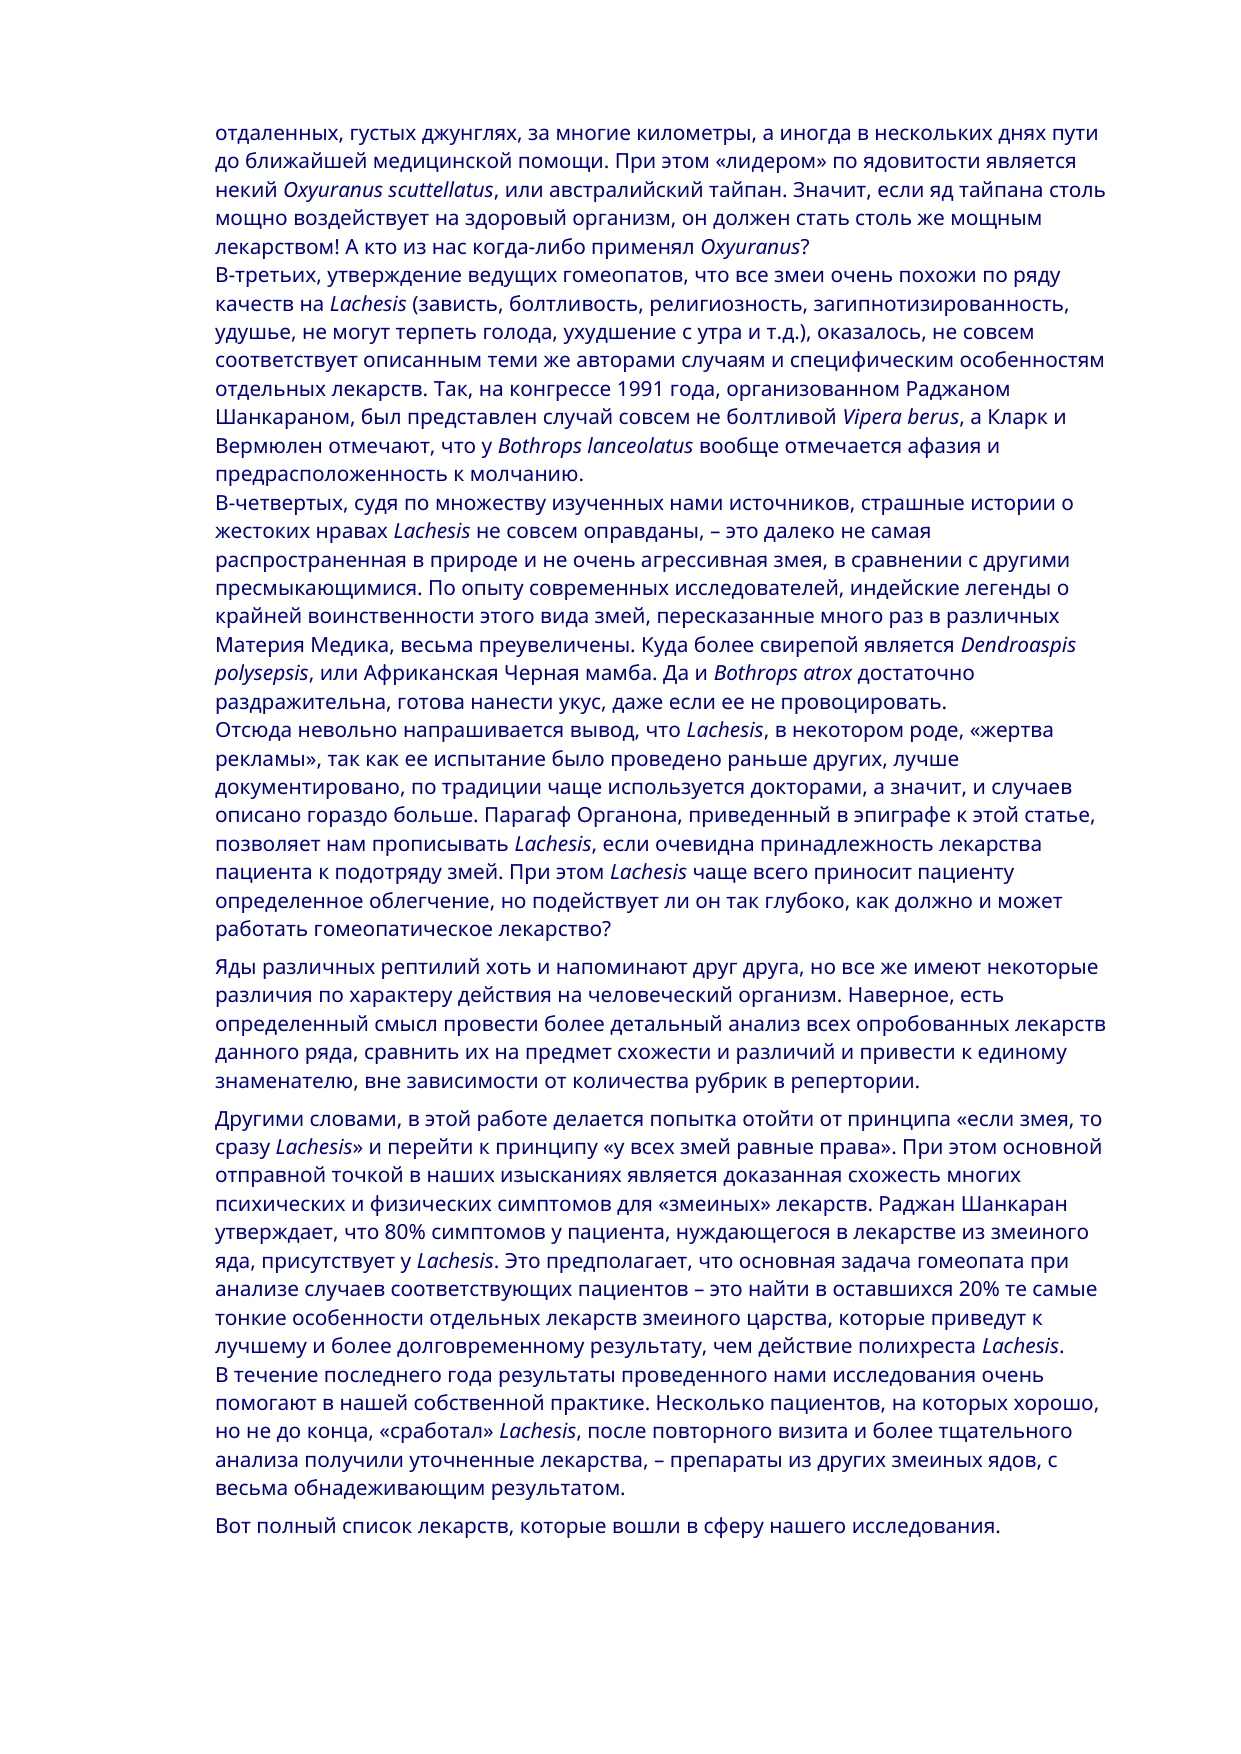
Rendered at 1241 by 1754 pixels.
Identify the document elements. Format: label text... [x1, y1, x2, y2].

text В течение последнего года результаты проведенного нами исследования очень помогают в нашей собственной практике. Несколько пациентов, на которых хорошо, но не до конца, «сработал» Lachesis, после повторного визита и более тщательного анализа получили уточненные лекарства, – препараты из других змеиных ядов, с весьма обнадеживающим результатом. [215, 1360, 1114, 1502]
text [215, 118, 1114, 260]
text В-третьих, утверждение ведущих гомеопатов, что все змеи очень похожи по ряду качеств на Lachesis (зависть, болтливость, религиозность, загипнотизированность, удушье, не могут терпеть голода, ухудшение с утра и т.д.), оказалось, не совсем соответствует описанным теми же авторами случаям и специфическим особенностям отдельных лекарств. Так, на конгрессе 1991 года, организованном Раджаном Шанкараном, был представлен случай совсем не болтливой Vipera berus, а Кларк и Вермюлен отмечают, что у Bothrops lanceolatus вообще отмечается афазия и предрасположенность к молчанию. [215, 260, 1114, 488]
text Другими словами, в этой работе делается попытка отойти от принципа «если змея, то сразу Lachesis» и перейти к принципу «у всех змей равные права». При этом основной отправной точкой в наших изысканиях является доказанная схожесть многих психических и физических симптомов для «змеиных» лекарств. Раджан Шанкаран утверждает, что 80% симптомов у пациента, нуждающегося в лекарстве из змеиного яда, присутствует у Lachesis. Это предполагает, что основная задача гомеопата при анализе случаев соответствующих пациентов – это найти в оставшихся 20% те самые тонкие особенности отдельных лекарств змеиного царства, которые приведут к лучшему и более долговременному результату, чем действие полихреста Lachesis. [215, 1104, 1114, 1360]
text В-четвертых, судя по множеству изученных нами источников, страшные истории о жестоких нравах Lachesis не совсем оправданы, – это далеко не самая распространенная в природе и не очень агрессивная змея, в сравнении с другими пресмыкающимися. По опыту современных исследователей, индейские легенды о крайней воинственности этого вида змей, пересказанные много раз в различных Материя Медика, весьма преувеличены. Куда более свирепой является Dendroaspis polysepsis, или Африканская Черная мамба. Да и Bothrops atrox достаточно раздражительна, готова нанести укус, даже если ее не провоцировать. [215, 488, 1114, 715]
text Яды различных рептилий хоть и напоминают друг друга, но все же имеют некоторые различия по характеру действия на человеческий организм. Наверное, есть определенный смысл провести более детальный анализ всех опробованных лекарств данного ряда, сравнить их на предмет схожести и различий и привести к единому знаменателю, вне зависимости от количества рубрик в репертории. [215, 952, 1114, 1094]
text Отсюда невольно напрашивается вывод, что Lachesis, в некотором роде, «жертва рекламы», так как ее испытание было проведено раньше других, лучше документировано, по традиции чаще используется докторами, а значит, и случаев описано гораздо больше. Парагаф Органона, приведенный в эпиграфе к этой статье, позволяет нам прописывать Lachesis, если очевидна принадлежность лекарства пациента к подотряду змей. При этом Lachesis чаще всего приносит пациенту определенное облегчение, но подействует ли он так глубоко, как должно и может работать гомеопатическое лекарство? [215, 715, 1114, 943]
text Вот полный список лекарств, которые вошли в сферу нашего исследования. [215, 1511, 1114, 1540]
